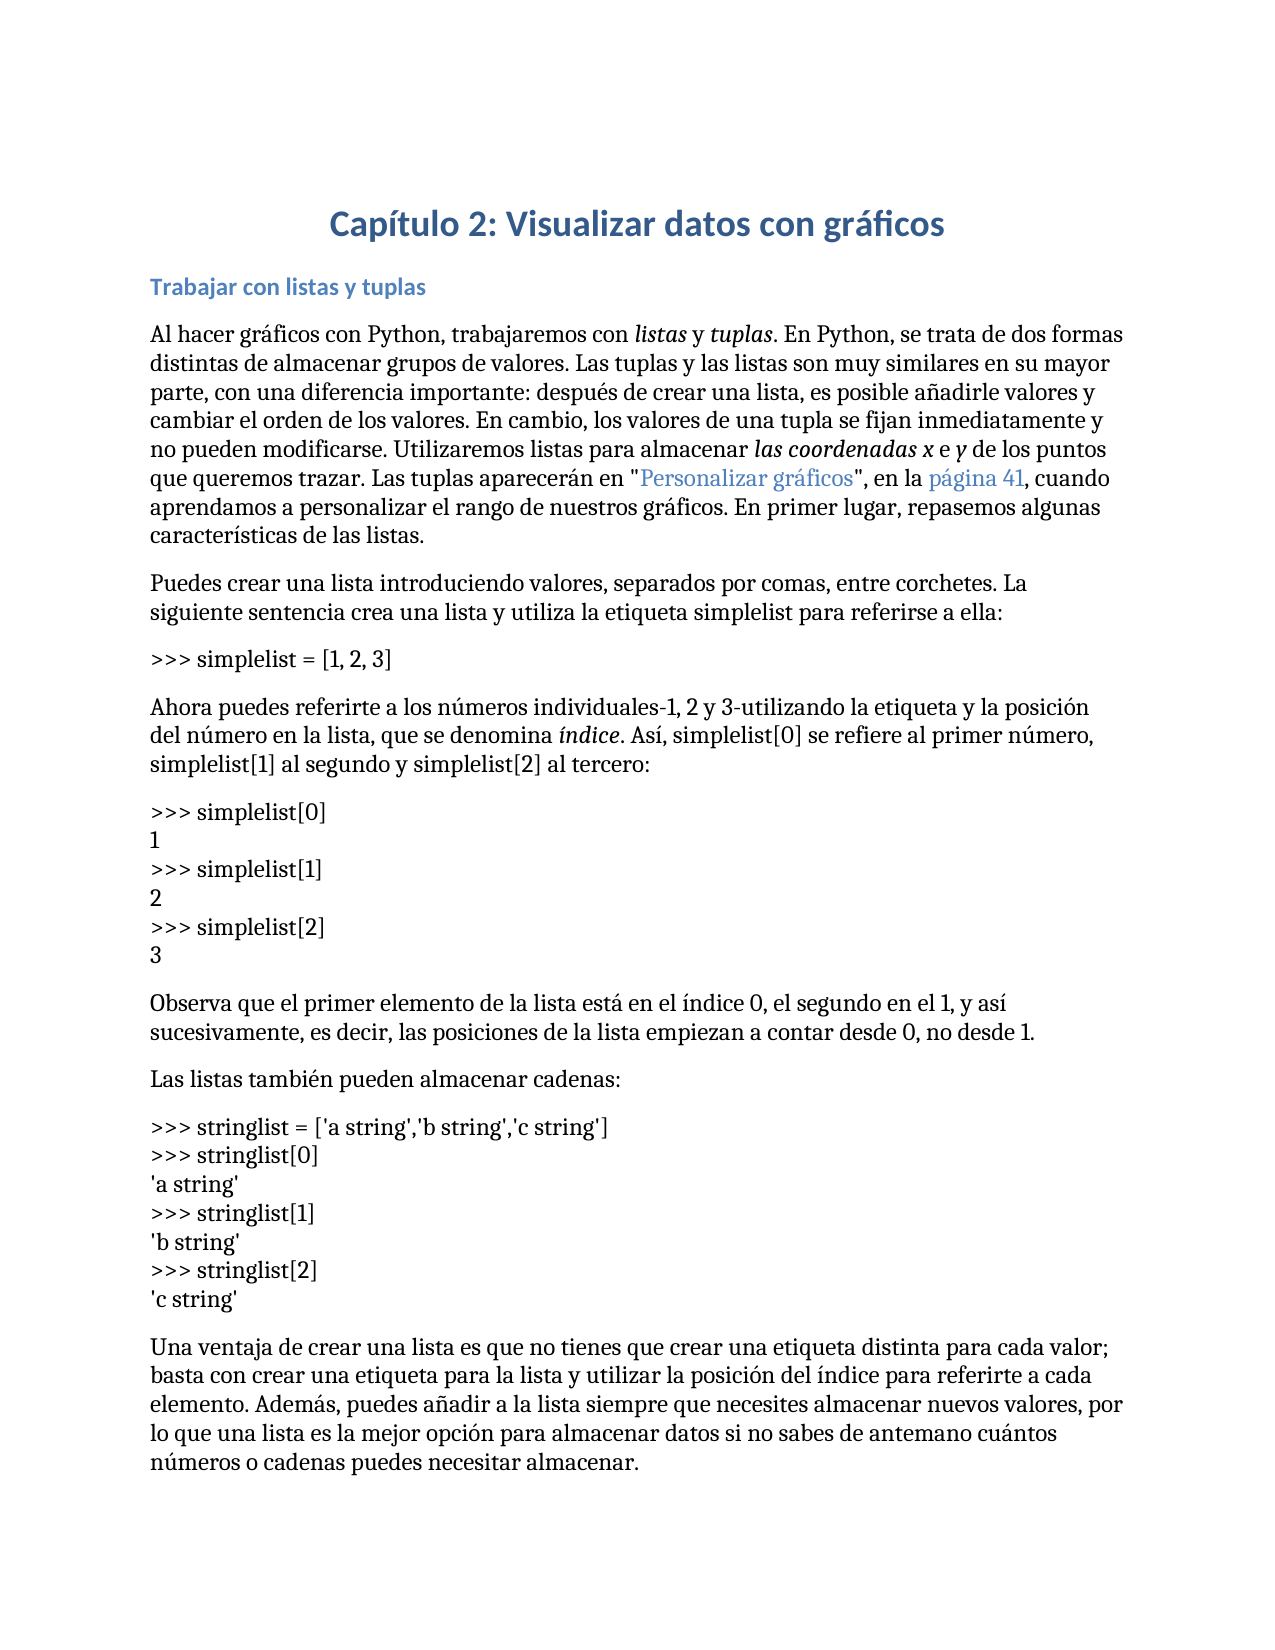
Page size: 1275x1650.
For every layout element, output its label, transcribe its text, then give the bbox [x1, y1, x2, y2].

subtitle Trabajar con listas y tuplas [150, 271, 1125, 301]
text Observa que el primer elemento de la lista está en el índice 0, el segundo en el 1, y así sucesivamente, es decir, las posiciones de la lista empiezan a contar desde 0, no desde 1. [150, 989, 1125, 1046]
text >>> simplelist[0] 1 >>> simplelist[1] 2 >>> simplelist[2] 3 [150, 798, 1125, 970]
text Puedes crear una lista introduciendo valores, separados por comas, entre corchetes. La siguiente sentencia crea una lista y utiliza la etiqueta simplelist para referirse a ella: [150, 569, 1125, 626]
text >>> stringlist = ['a string','b string','c string'] >>> stringlist[0] 'a string' >>> stringlist[1] 'b string' >>> stringlist[2] 'c string' [150, 1113, 1125, 1314]
text Las listas también pueden almacenar cadenas: [150, 1065, 1125, 1094]
text Al hacer gráficos con Python, trabajaremos con listas y tuplas. En Python, se trata de dos formas distintas de almacenar grupos de valores. Las tuplas y las listas son muy similares en su mayor parte, con una diferencia importante: después de crear una lista, es posible añadirle valores y cambiar el orden de los valores. En cambio, los valores de una tupla se fijan inmediatamente y no pueden modificarse. Utilizaremos listas para almacenar las coordenadas x e y de los puntos que queremos trazar. Las tuplas aparecerán en "Personalizar gráficos", en la página 41, cuando aprendamos a personalizar el rango de nuestros gráficos. En primer lugar, repasemos algunas características de las listas. [150, 320, 1125, 550]
title Capítulo 2: Visualizar datos con gráficos [150, 200, 1125, 246]
text Una ventaja de crear una lista es que no tienes que crear una etiqueta distinta para cada valor; basta con crear una etiqueta para la lista y utilizar la posición del índice para referirte a cada elemento. Además, puedes añadir a la lista siempre que necesites almacenar nuevos valores, por lo que una lista es la mejor opción para almacenar datos si no sabes de antemano cuántos números o cadenas puedes necesitar almacenar. [150, 1333, 1125, 1476]
text Ahora puedes referirte a los números individuales-1, 2 y 3-utilizando la etiqueta y la posición del número en la lista, que se denomina índice. Así, simplelist[0] se refiere al primer número, simplelist[1] al segundo y simplelist[2] al tercero: [150, 693, 1125, 779]
text >>> simplelist = [1, 2, 3] [150, 645, 1125, 674]
